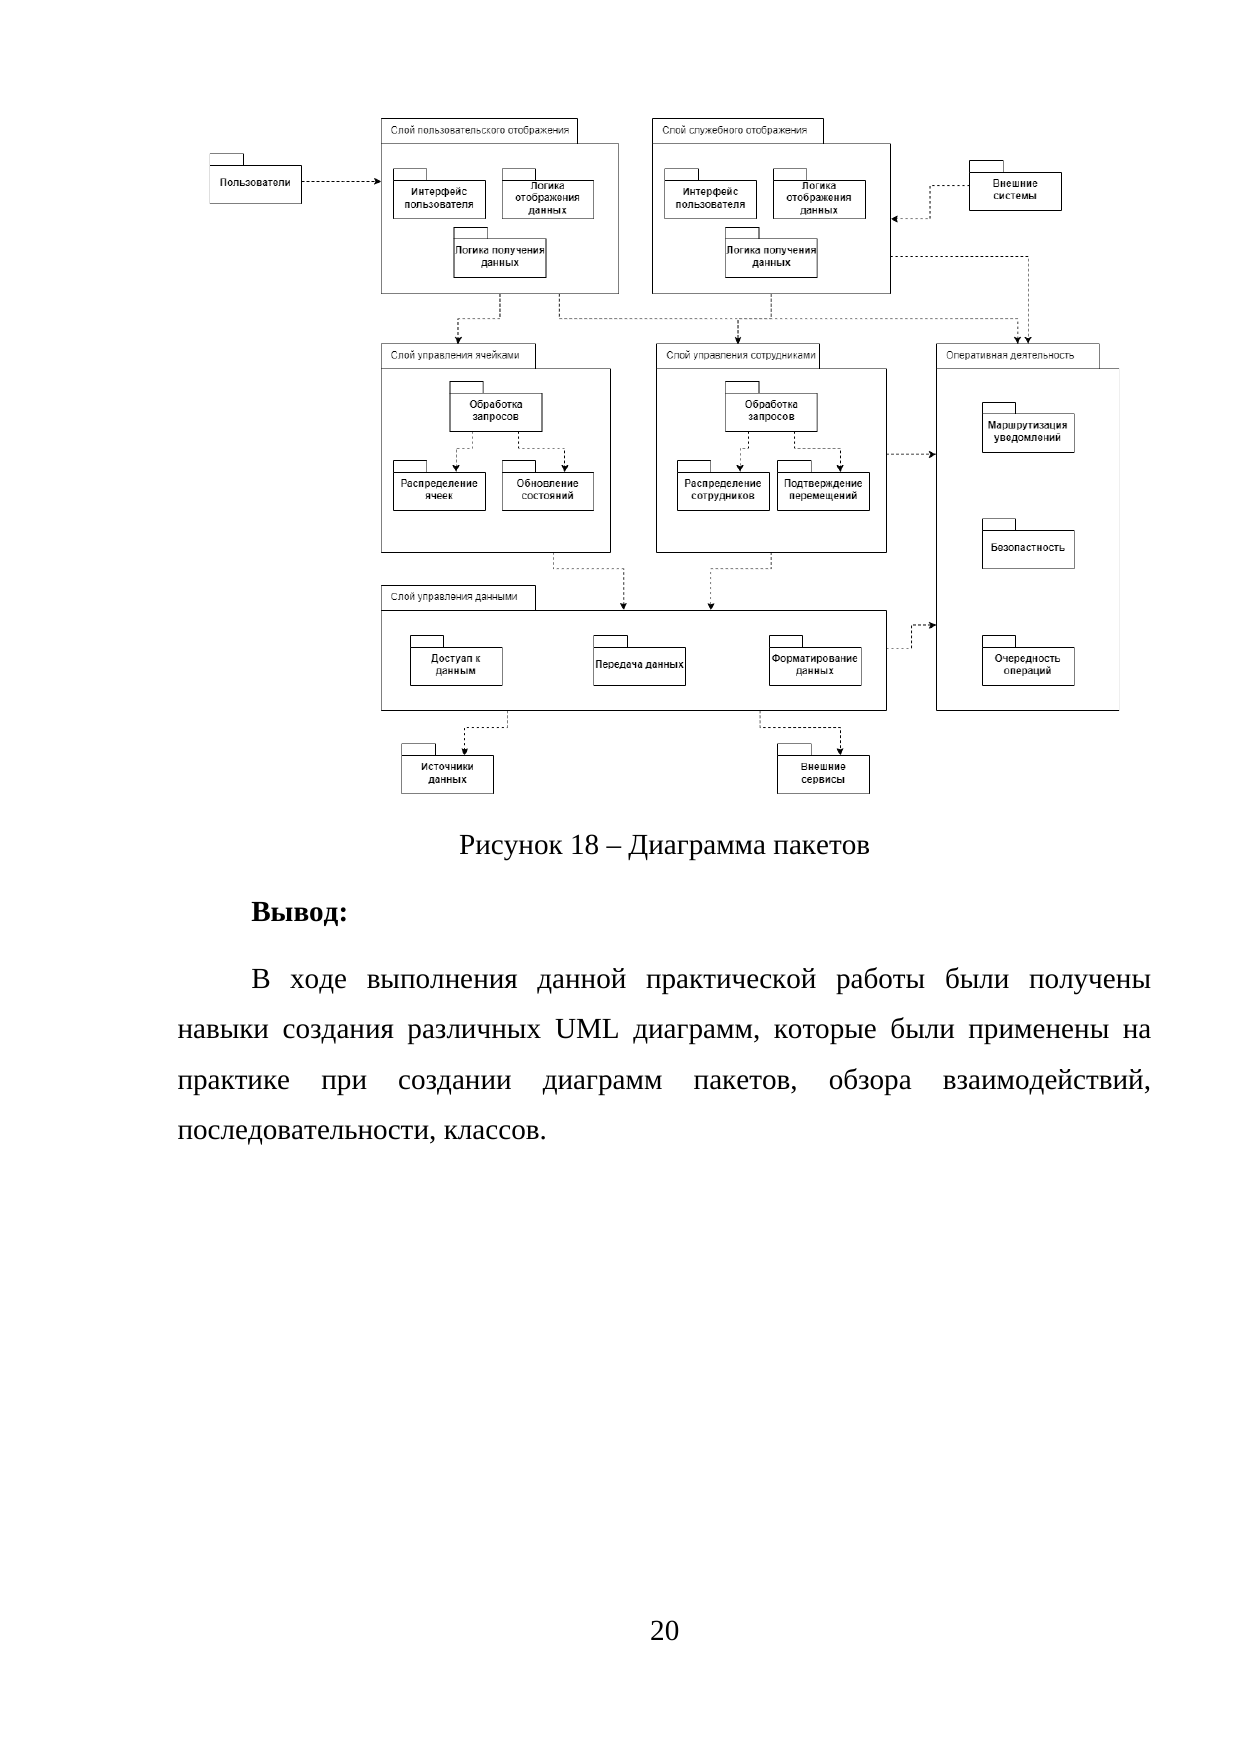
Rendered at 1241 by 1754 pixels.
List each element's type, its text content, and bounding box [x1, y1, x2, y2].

text В ходе выполнения данной практической работы были получены навыки создания различных UML диаграмм, которые были применены на практике при создании диаграмм пакетов, обзора взаимодействий, последовательности, классов. [177, 961, 1152, 1146]
text Рисунок 18 – Диаграмма пакетов [177, 827, 1152, 861]
picture [209, 118, 1120, 794]
text Вывод: [177, 894, 1152, 928]
